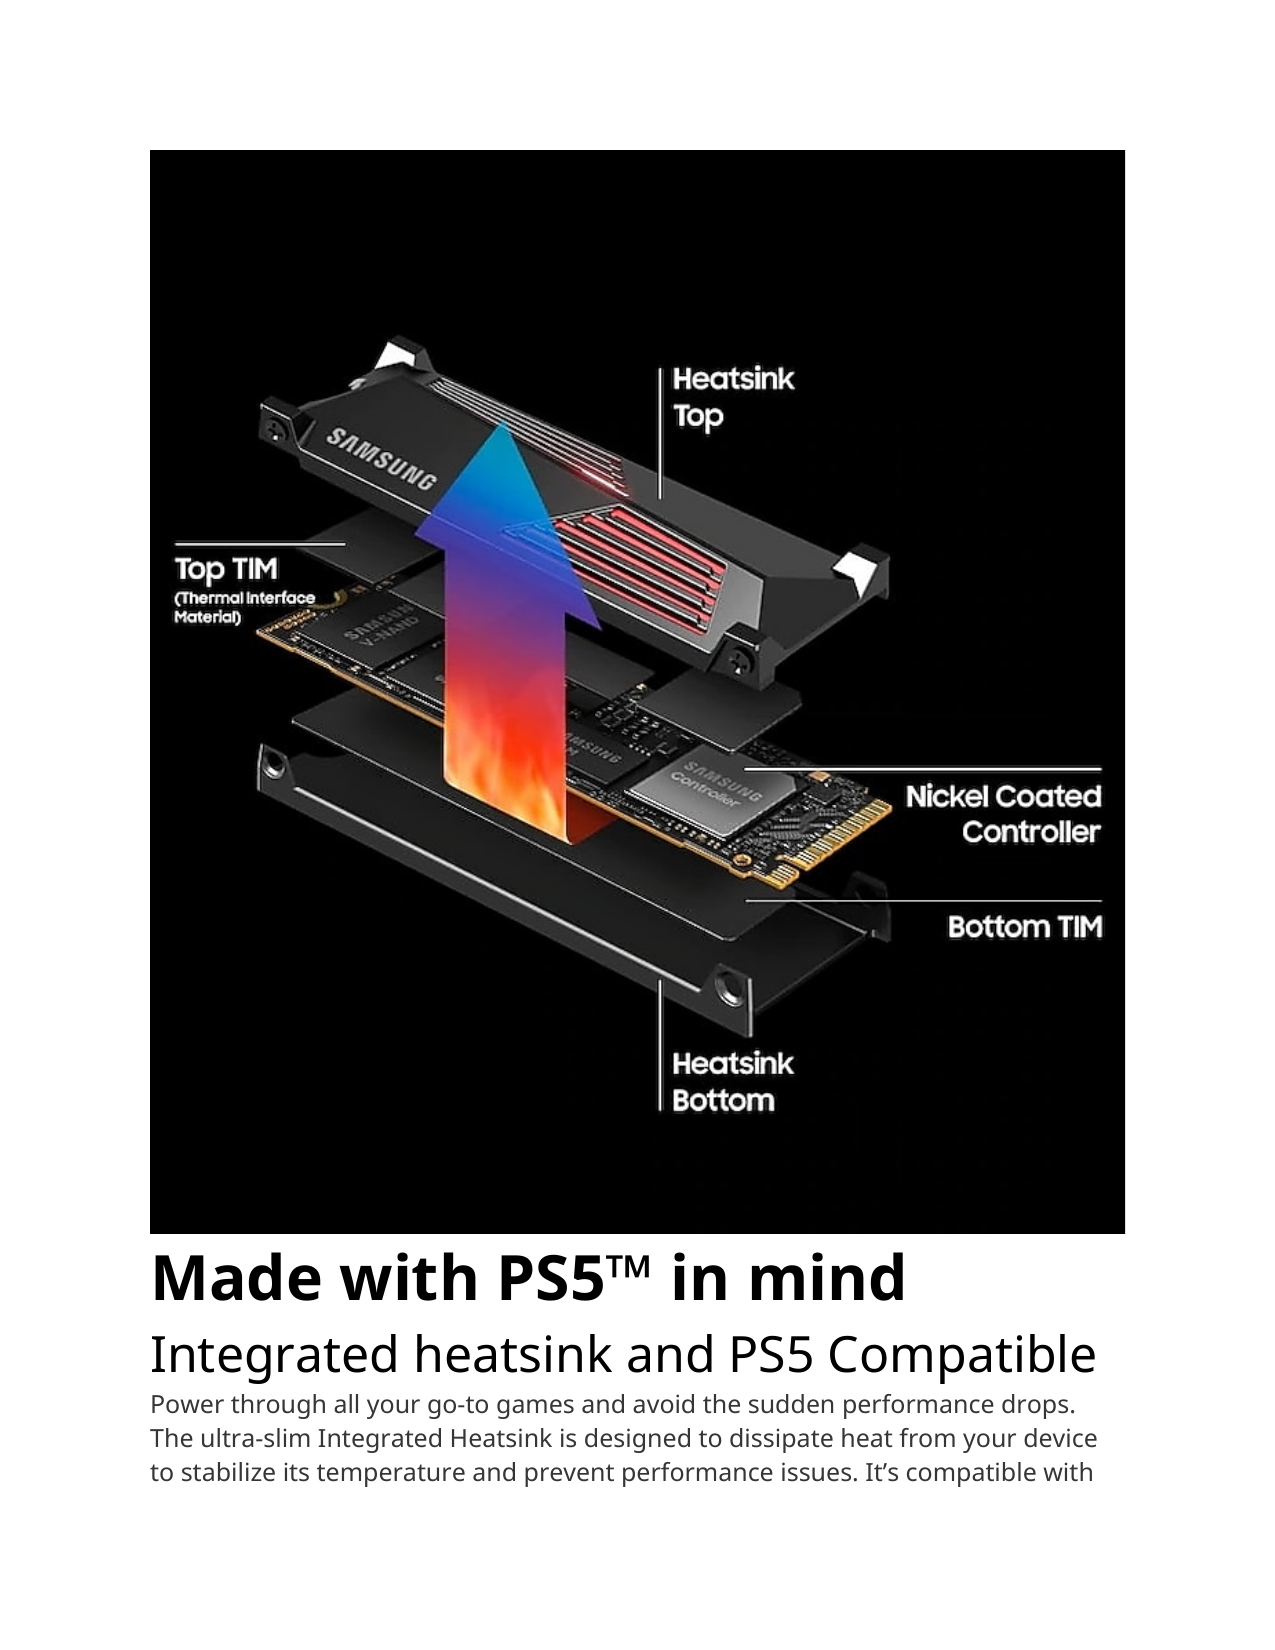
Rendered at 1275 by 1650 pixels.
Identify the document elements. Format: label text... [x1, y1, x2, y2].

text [150, 1387, 1125, 1489]
text Integrated heatsink and PS5 Compatible [150, 1319, 1125, 1387]
picture [150, 150, 1125, 1234]
text Made with PS5™ in mind [150, 1234, 1125, 1319]
